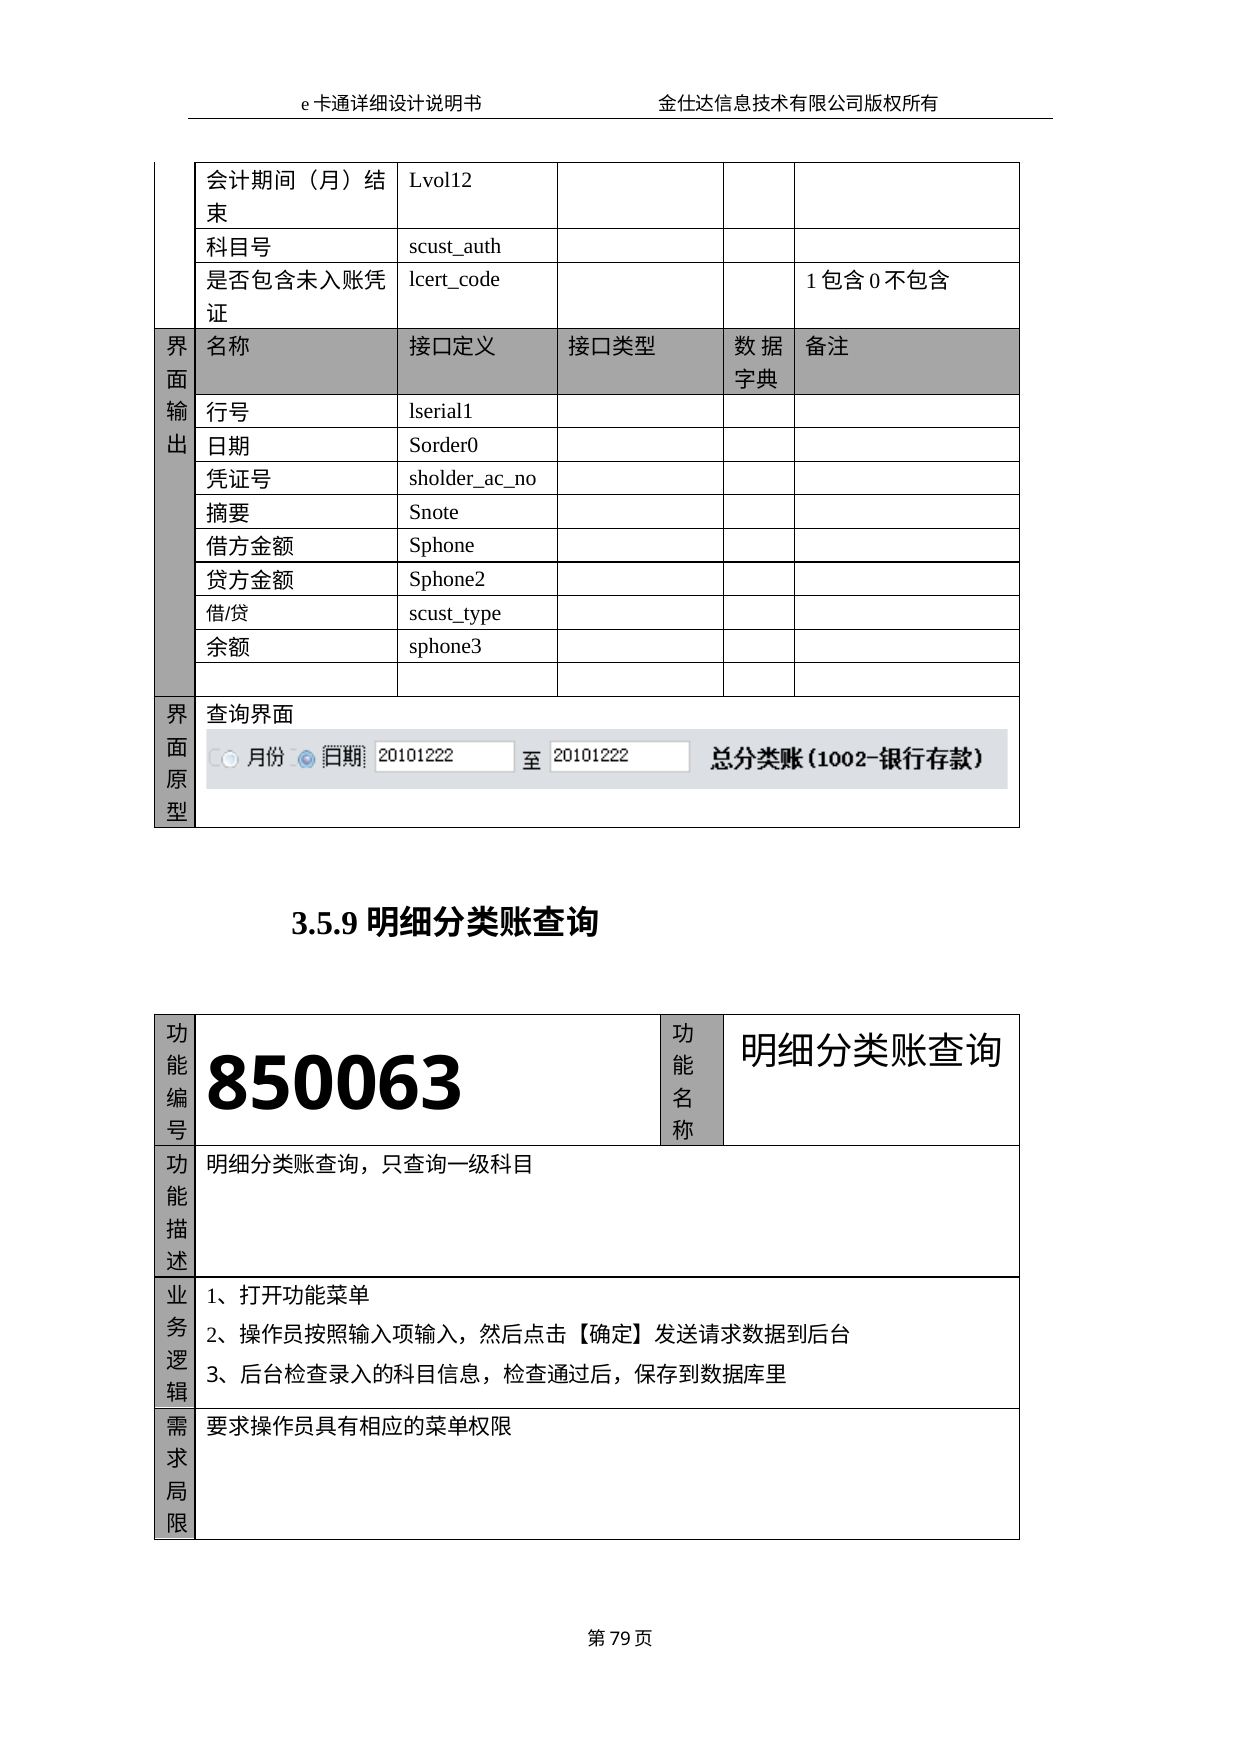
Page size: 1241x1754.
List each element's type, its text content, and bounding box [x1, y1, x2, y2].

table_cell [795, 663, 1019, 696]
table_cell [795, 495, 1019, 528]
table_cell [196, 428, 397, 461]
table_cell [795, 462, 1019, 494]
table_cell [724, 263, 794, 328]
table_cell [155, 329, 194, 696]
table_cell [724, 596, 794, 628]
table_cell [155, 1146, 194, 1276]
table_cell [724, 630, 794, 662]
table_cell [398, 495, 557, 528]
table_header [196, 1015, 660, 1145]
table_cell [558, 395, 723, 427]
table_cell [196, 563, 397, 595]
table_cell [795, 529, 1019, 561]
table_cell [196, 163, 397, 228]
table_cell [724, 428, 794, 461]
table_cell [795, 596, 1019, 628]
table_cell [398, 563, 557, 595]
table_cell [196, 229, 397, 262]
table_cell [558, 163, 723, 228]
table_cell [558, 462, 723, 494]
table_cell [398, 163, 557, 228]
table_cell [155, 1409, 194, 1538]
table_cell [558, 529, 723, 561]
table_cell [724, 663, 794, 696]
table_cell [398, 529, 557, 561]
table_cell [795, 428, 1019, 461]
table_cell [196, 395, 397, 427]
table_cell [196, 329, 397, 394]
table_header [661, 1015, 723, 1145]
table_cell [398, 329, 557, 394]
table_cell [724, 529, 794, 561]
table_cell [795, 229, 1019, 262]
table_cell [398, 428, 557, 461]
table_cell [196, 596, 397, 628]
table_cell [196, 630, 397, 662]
subtitle 明细分类账查询 [282, 887, 1053, 952]
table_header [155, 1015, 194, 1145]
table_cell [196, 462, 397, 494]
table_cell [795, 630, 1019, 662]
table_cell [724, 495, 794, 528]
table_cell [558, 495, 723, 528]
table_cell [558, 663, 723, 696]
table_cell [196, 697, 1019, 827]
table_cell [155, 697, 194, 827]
picture [206, 729, 1008, 789]
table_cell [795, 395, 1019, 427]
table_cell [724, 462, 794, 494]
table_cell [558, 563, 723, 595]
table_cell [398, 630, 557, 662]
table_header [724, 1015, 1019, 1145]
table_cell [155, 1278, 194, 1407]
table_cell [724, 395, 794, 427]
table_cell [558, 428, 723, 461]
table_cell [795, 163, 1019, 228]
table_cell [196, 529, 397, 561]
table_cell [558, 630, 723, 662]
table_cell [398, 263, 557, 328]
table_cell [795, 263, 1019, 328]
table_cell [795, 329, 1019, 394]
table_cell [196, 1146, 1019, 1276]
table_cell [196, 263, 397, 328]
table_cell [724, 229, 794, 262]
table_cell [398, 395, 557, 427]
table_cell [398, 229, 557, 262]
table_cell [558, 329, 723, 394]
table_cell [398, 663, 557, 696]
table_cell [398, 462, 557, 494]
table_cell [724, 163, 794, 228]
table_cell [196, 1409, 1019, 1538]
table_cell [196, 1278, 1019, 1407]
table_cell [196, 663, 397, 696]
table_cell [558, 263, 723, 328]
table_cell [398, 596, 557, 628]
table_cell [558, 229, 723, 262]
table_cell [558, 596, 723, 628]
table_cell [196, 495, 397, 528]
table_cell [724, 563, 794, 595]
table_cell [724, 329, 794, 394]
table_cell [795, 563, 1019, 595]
